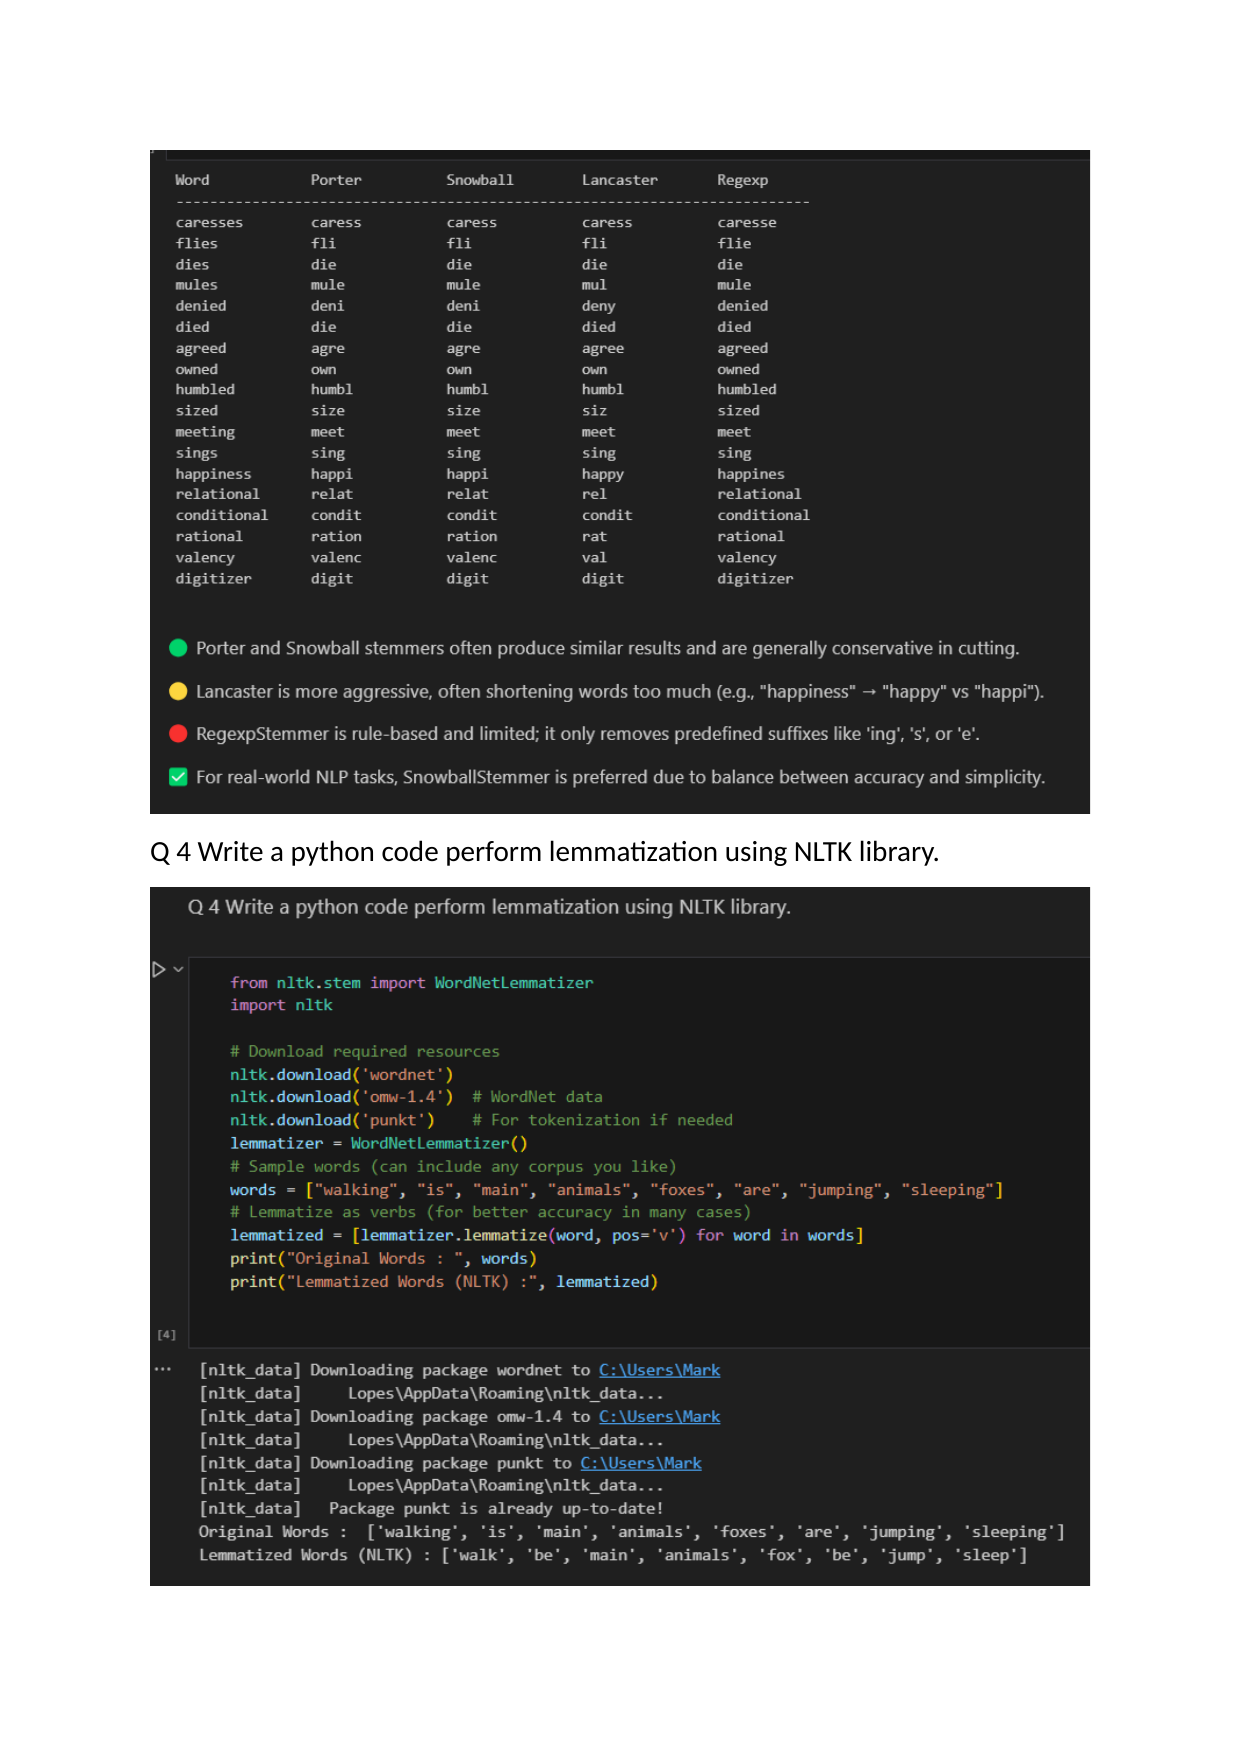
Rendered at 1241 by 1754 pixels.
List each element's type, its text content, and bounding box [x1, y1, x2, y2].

picture [150, 150, 1091, 814]
text Q 4 Write a python code perform lemmatization using NLTK library. [150, 833, 1090, 868]
picture [150, 887, 1091, 1586]
